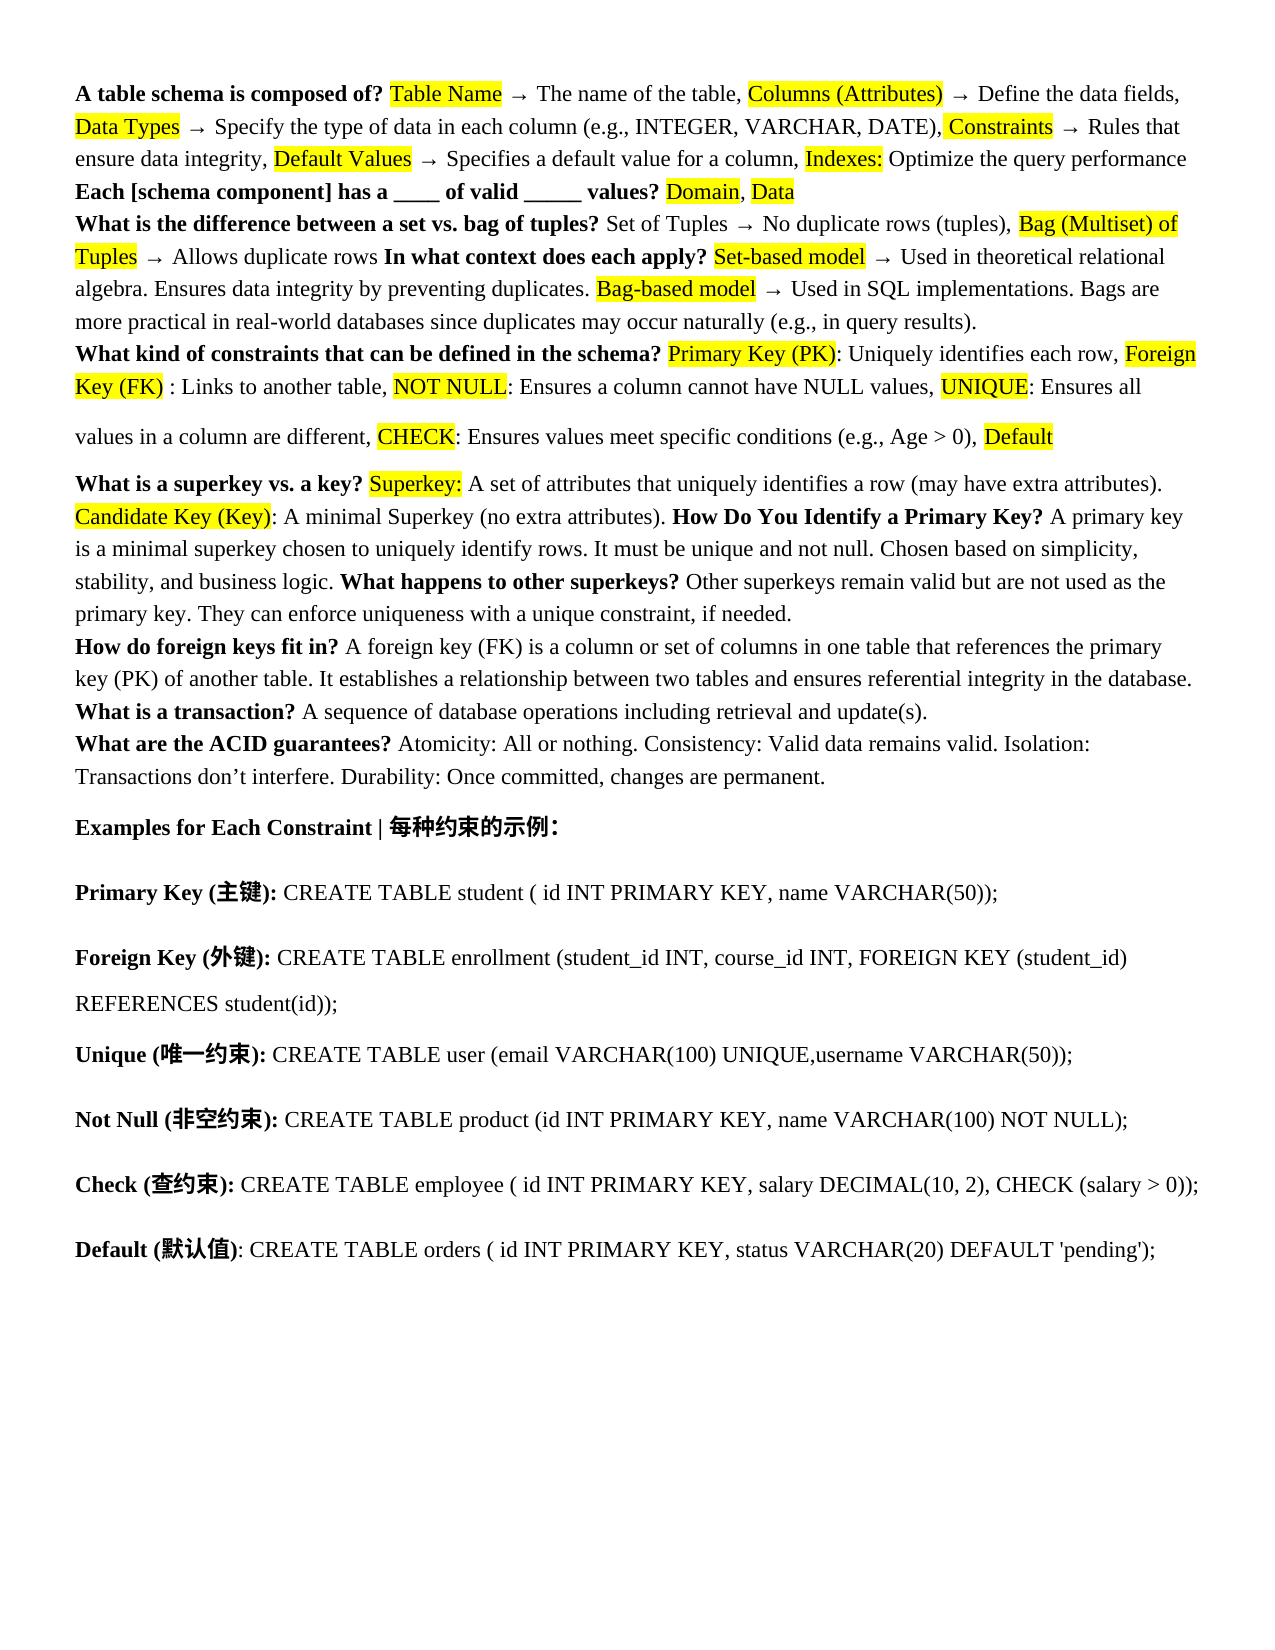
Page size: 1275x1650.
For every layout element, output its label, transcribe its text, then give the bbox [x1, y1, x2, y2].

text Default (默认值): CREATE TABLE orders ( id INT PRIMARY KEY, status VARCHAR(20) DEFAULT 'pending'); [75, 1215, 1200, 1280]
text Each [schema component] has a ____ of valid _____ values? Domain, Data [75, 175, 1200, 207]
text Not Null (非空约束): CREATE TABLE product (id INT PRIMARY KEY, name VARCHAR(100) NOT NULL); [75, 1085, 1200, 1150]
text Foreign Key (外键): CREATE TABLE enrollment (student_id INT, course_id INT, FOREIGN KEY (student_id) REFERENCES student(id)); [75, 922, 1200, 1020]
text Unique (唯一约束): CREATE TABLE user (email VARCHAR(100) UNIQUE,username VARCHAR(50)); [75, 1020, 1200, 1085]
text Primary Key (主键): CREATE TABLE student ( id INT PRIMARY KEY, name VARCHAR(50)); [75, 857, 1200, 922]
text What is the difference between a set vs. bag of tuples? Set of Tuples → No duplicate rows (tuples), Bag (Multiset) of Tuples → Allows duplicate rows In what context does each apply? Set-based model → Used in theoretical relational algebra. Ensures data integrity by preventing duplicates. Bag-based model → Used in SQL implementations. Bags are more practical in real-world databases since duplicates may occur naturally (e.g., in query results). [75, 207, 1200, 337]
text What are the ACID guarantees? Atomicity: All or nothing. Consistency: Valid data remains valid. Isolation: Transactions don’t interfere. Durability: Once committed, changes are permanent. [75, 727, 1200, 792]
text What is a transaction? A sequence of database operations including retrieval and update(s). [75, 695, 1200, 727]
text How do foreign keys fit in? A foreign key (FK) is a column or set of columns in one table that references the primary key (PK) of another table. It establishes a relationship between two tables and ensures referential integrity in the database. [75, 630, 1200, 695]
text Examples for Each Constraint | 每种约束的示例： [75, 792, 1200, 857]
text What kind of constraints that can be defined in the schema? Primary Key (PK): Uniquely identifies each row, Foreign Key (FK) : Links to another table, NOT NULL: Ensures a column cannot have NULL values, UNIQUE: Ensures all values in a column are different, CHECK: Ensures values meet specific conditions (e.g., Age > 0), Default [75, 337, 1200, 467]
text What is a superkey vs. a key? Superkey: A set of attributes that uniquely identifies a row (may have extra attributes). Candidate Key (Key): A minimal Superkey (no extra attributes). How Do You Identify a Primary Key? A primary key is a minimal superkey chosen to uniquely identify rows. It must be unique and not null. Chosen based on simplicity, stability, and business logic. What happens to other superkeys? Other superkeys remain valid but are not used as the primary key. They can enforce uniqueness with a unique constraint, if needed. [75, 467, 1200, 630]
text Check (查约束): CREATE TABLE employee ( id INT PRIMARY KEY, salary DECIMAL(10, 2), CHECK (salary > 0)); [75, 1150, 1200, 1215]
text A table schema is composed of? Table Name → The name of the table, Columns (Attributes) → Define the data fields, Data Types → Specify the type of data in each column (e.g., INTEGER, VARCHAR, DATE), Constraints → Rules that ensure data integrity, Default Values → Specifies a default value for a column, Indexes: Optimize the query performance [75, 77, 1200, 175]
